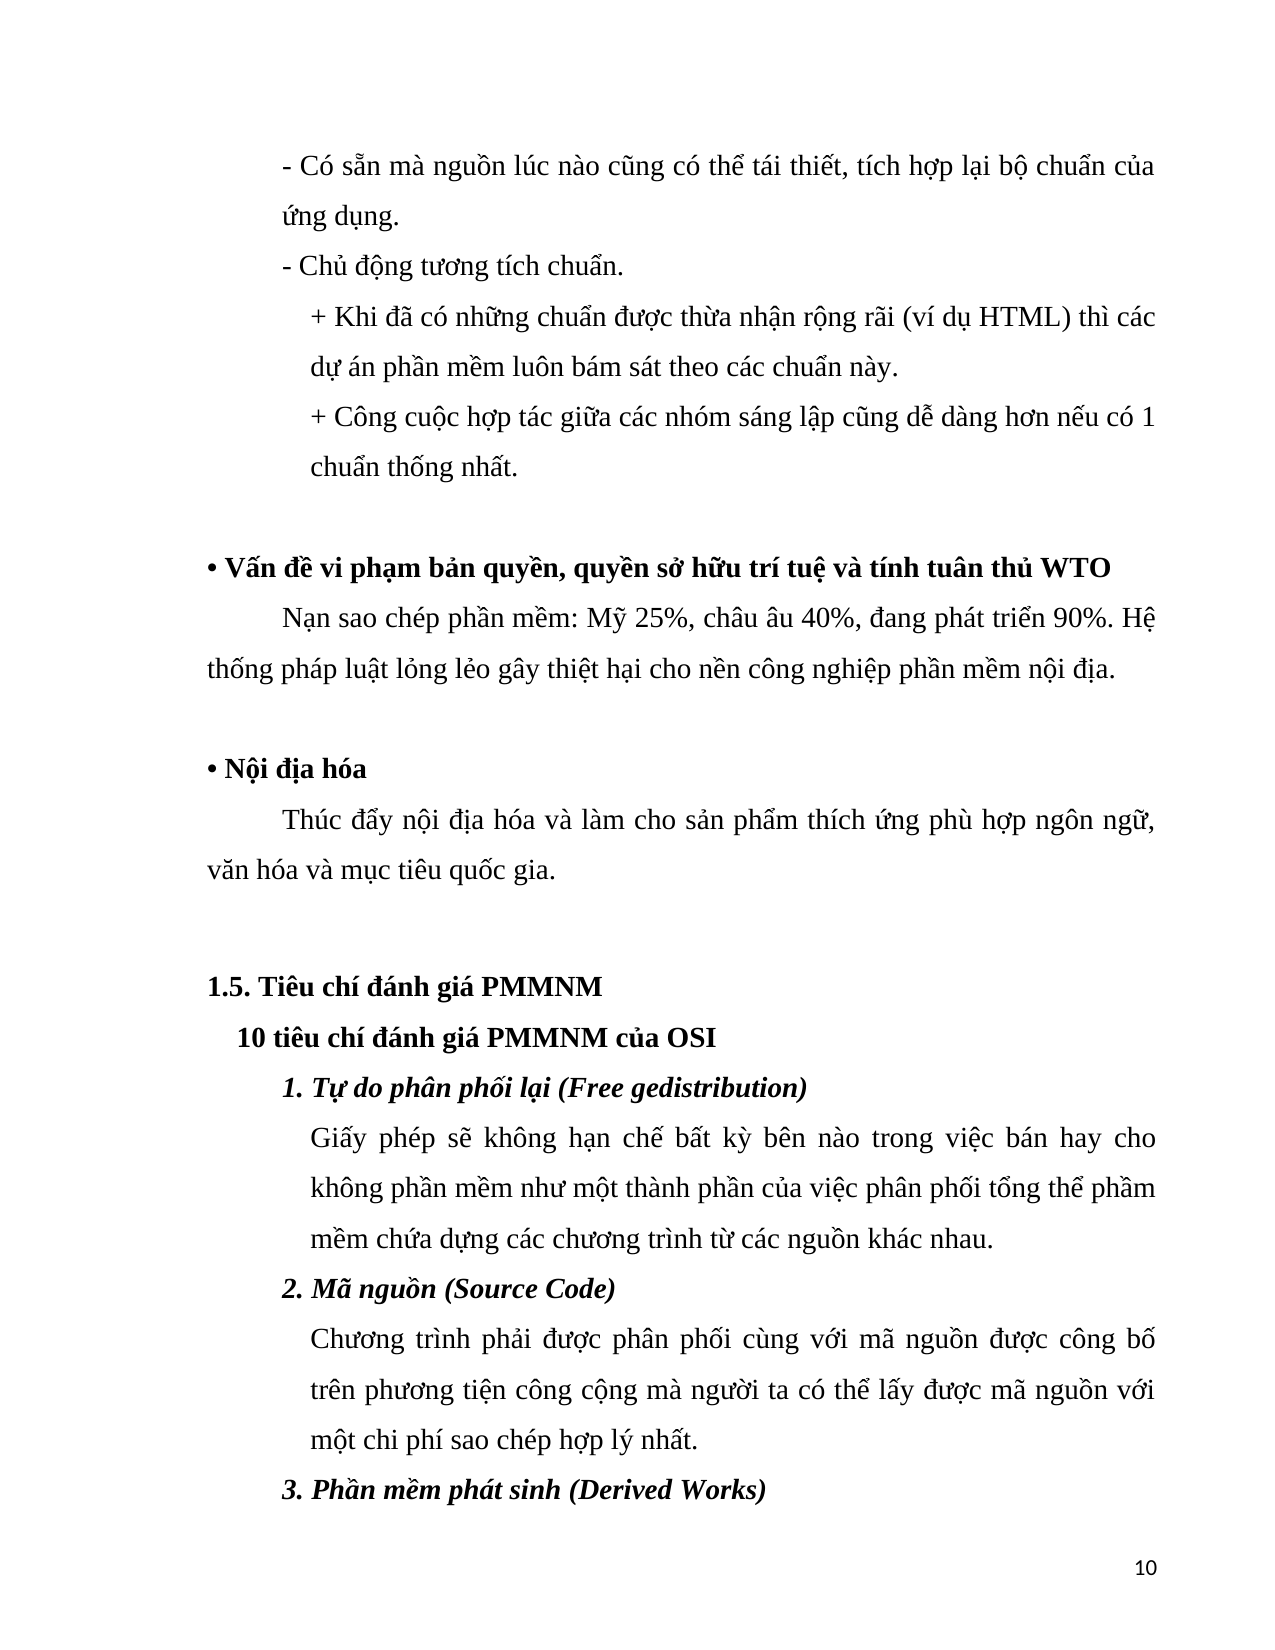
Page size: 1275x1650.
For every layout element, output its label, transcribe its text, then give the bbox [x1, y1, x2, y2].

subtitle 1.5. Tiêu chí đánh giá PMMNM [207, 969, 1157, 1003]
text • Nội địa hóa [207, 751, 1157, 785]
text Thúc đẩy nội địa hóa và làm cho sản phẩm thích ứng phù hợp ngôn ngữ, văn hóa và mục tiêu quốc gia. [207, 802, 1157, 886]
text 2. Mã nguồn (Source Code) [207, 1271, 1157, 1305]
text 10 tiêu chí đánh giá PMMNM của OSI [236, 1020, 1157, 1053]
text + Khi đã có những chuẩn được thừa nhận rộng rãi (ví dụ HTML) thì các dự án phần mềm luôn bám sát theo các chuẩn này. [310, 299, 1157, 382]
text 1. Tự do phân phối lại (Free gedistribution) [207, 1070, 1157, 1103]
text 3. Phần mềm phát sinh (Derived Works) [207, 1472, 1157, 1506]
text Giấy phép sẽ không hạn chế bất kỳ bên nào trong việc bán hay cho không phần mềm như một thành phần của việc phân phối tổng thể phầm mềm chứa dựng các chương trình từ các nguồn khác nhau. [310, 1120, 1157, 1254]
text Nạn sao chép phần mềm: Mỹ 25%, châu âu 40%, đang phát triển 90%. Hệ thống pháp luật lỏng lẻo gây thiệt hại cho nền công nghiệp phần mềm nội địa. [207, 601, 1157, 684]
text Chương trình phải được phân phối cùng với mã nguồn được công bố trên phương tiện công cộng mà người ta có thể lấy được mã nguồn với một chi phí sao chép hợp lý nhất. [310, 1322, 1157, 1456]
text + Công cuộc hợp tác giữa các nhóm sáng lập cũng dễ dàng hơn nếu có 1 chuẩn thống nhất. [310, 399, 1157, 483]
text - Chủ động tương tích chuẩn. [282, 248, 1157, 282]
text - Có sẵn mà nguồn lúc nào cũng có thể tái thiết, tích hợp lại bộ chuẩn của ứng dụng. [282, 148, 1157, 232]
text • Vấn đề vi phạm bản quyền, quyền sở hữu trí tuệ và tính tuân thủ WTO [207, 550, 1157, 584]
